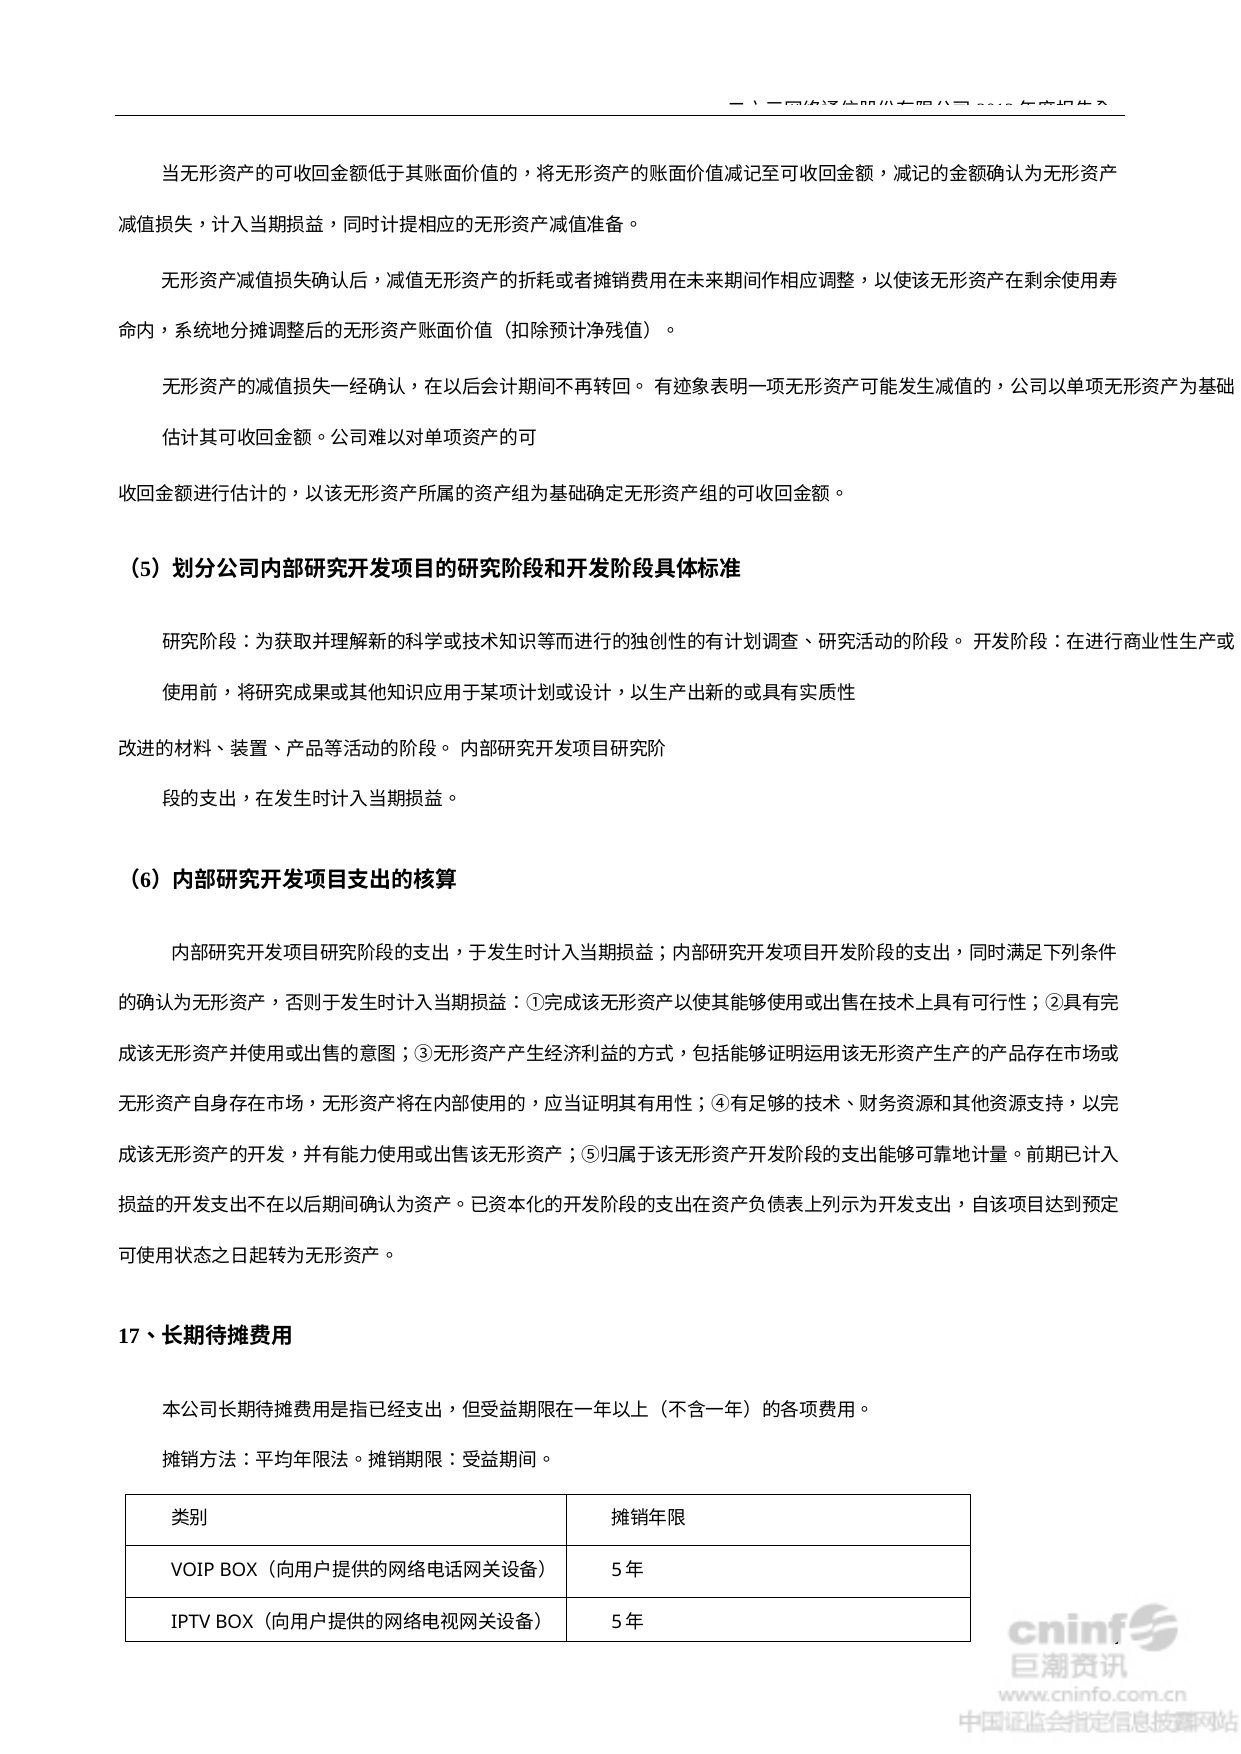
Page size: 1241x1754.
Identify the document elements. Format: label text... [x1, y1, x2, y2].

text 研究阶段：为获取并理解新的科学或技术知识等而进行的独创性的有计划调查、研究活动的阶段。 开发阶段：在进行商业性生产或使用前，将研究成果或其他知识应用于某项计划或设计，以生产出新的或具有实质性 [162, 628, 1240, 704]
picture [958, 1593, 970, 1597]
text 无形资产的减值损失一经确认，在以后会计期间不再转回。 有迹象表明一项无形资产可能发生减值的，公司以单项无形资产为基础估计其可收回金额。公司难以对单项资产的可 [162, 374, 1240, 450]
text 无形资产减值损失确认后，减值无形资产的折耗或者摊销费用在未来期间作相应调整，以使该无形资产在剩余使用寿 命内，系统地分摊调整后的无形资产账面价值（扣除预计净残值）。 [118, 267, 1122, 343]
subtitle （5）划分公司内部研究开发项目的研究阶段和开发阶段具体标准 [118, 553, 1240, 582]
picture [958, 1598, 970, 1641]
subtitle （6）内部研究开发项目支出的核算 [118, 864, 1240, 893]
text 当无形资产的可收回金额低于其账面价值的，将无形资产的账面价值减记至可收回金额，减记的金额确认为无形资产 减值损失，计入当期损益，同时计提相应的无形资产减值准备。 [118, 160, 1122, 236]
picture [958, 1593, 1241, 1754]
text 内部研究开发项目研究阶段的支出，于发生时计入当期损益；内部研究开发项目开发阶段的支出，同时满足下列条件 的确认为无形资产，否则于发生时计入当期损益：①完成该无形资产以使其能够使用或出售在技术上具有可行性；②具有完 成该无形资产并使用或出售的意图；③无形资产产生经济利益的方式，包括能够证明运用该无形资产生产的产品存在市场或 无形资产自身存在市场，无形资产将在内部使用的，应当证明其有用性；④有足够的技术、财务资源和其他资源支持，以完 成该无形资产的开发，并有能力使用或出售该无形资产；⑤归属于该无形资产开发阶段的支出能够可靠地计量。前期已计入 损益的开发支出不在以后期间确认为资产。已资本化的开发阶段的支出在资产负债表上列示为开发支出，自该项目达到预定 可使用状态之日起转为无形资产。 [118, 939, 1123, 1268]
text 改进的材料、装置、产品等活动的阶段。 内部研究开发项目研究阶段的支出，在发生时计入当期损益。 [118, 735, 670, 811]
text 本公司长期待摊费用是指已经支出，但受益期限在一年以上（不含一年）的各项费用。 摊销方法：平均年限法。摊销期限：受益期间。 [162, 1396, 876, 1472]
subtitle 17、长期待摊费用 [118, 1320, 1240, 1350]
text 收回金额进行估计的，以该无形资产所属的资产组为基础确定无形资产组的可收回金额。 [118, 480, 1240, 506]
